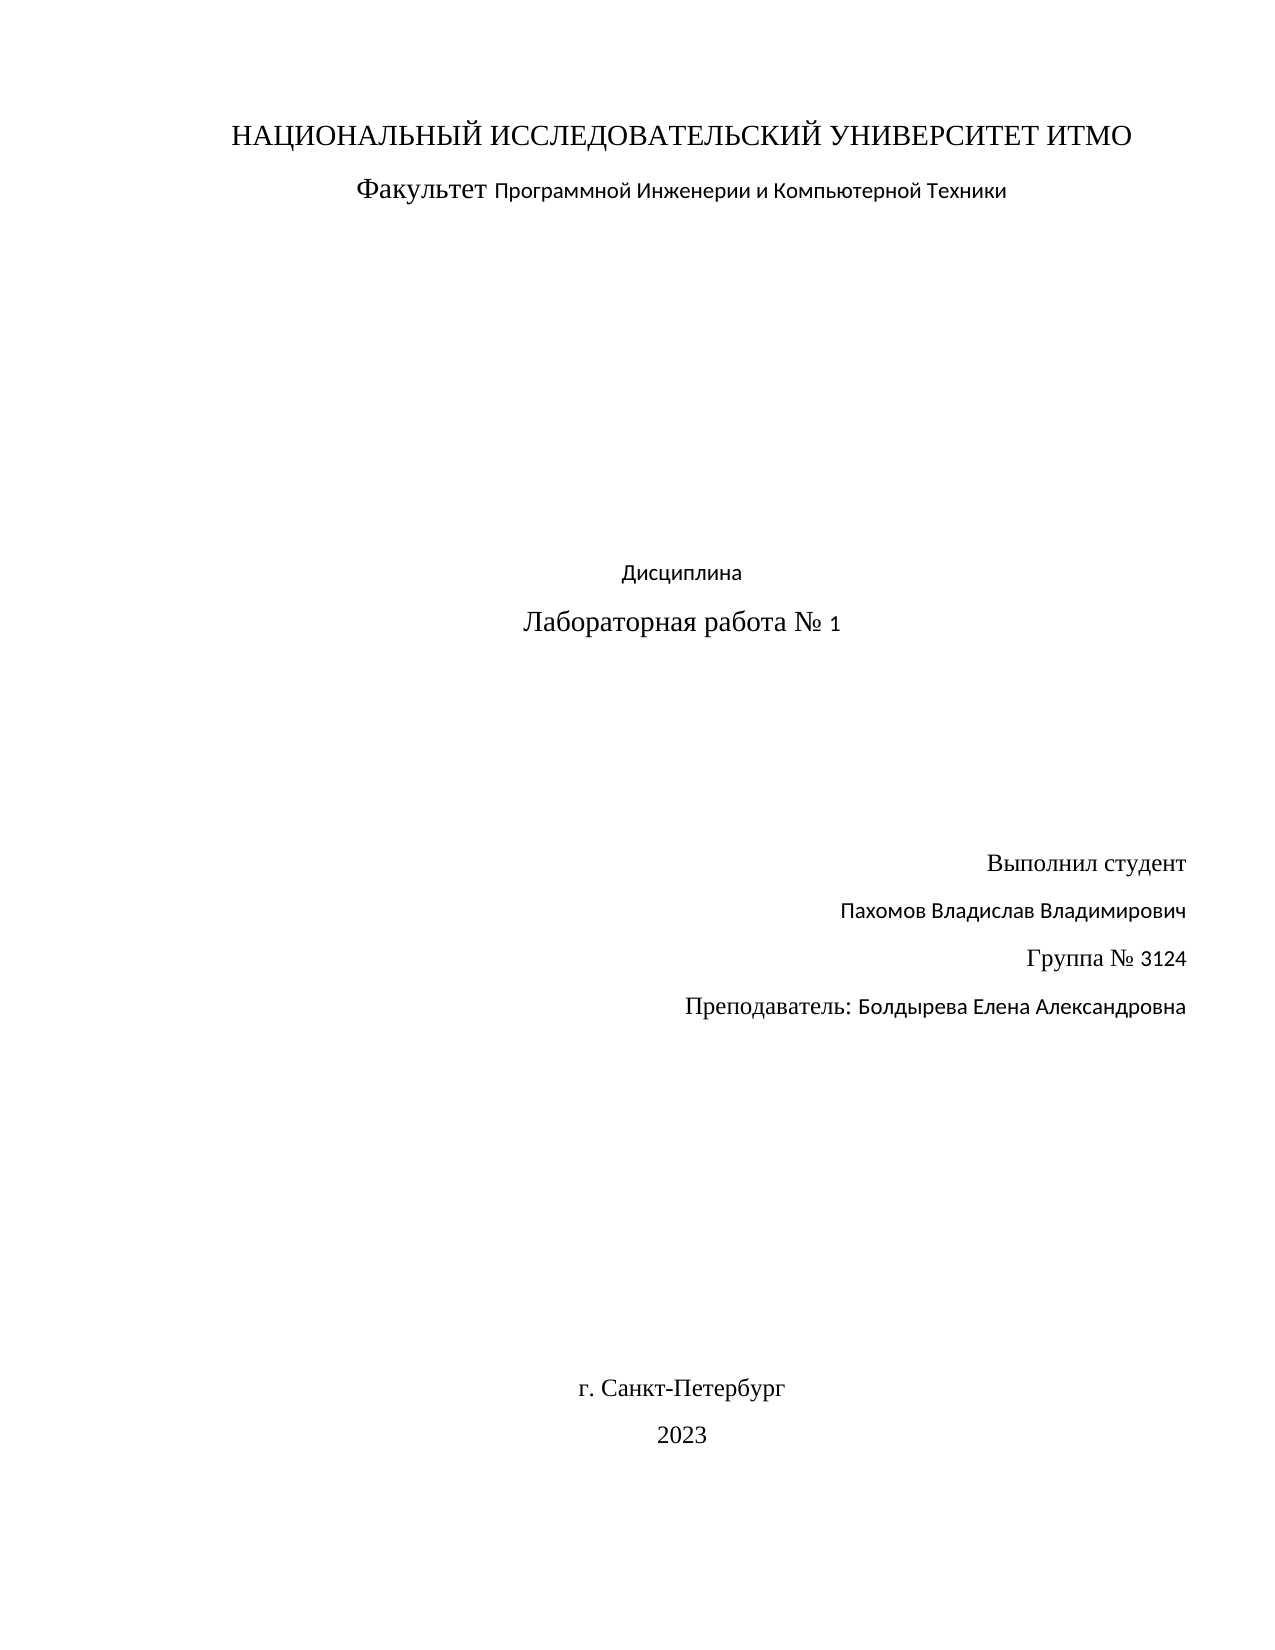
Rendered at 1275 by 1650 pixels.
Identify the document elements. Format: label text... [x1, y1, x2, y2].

text Лабораторная работа № [177, 604, 1186, 638]
text Группа № [177, 943, 1186, 972]
text Факультет [177, 171, 1186, 204]
text Преподаватель: [177, 991, 1186, 1020]
text Выполнил студент [177, 848, 1186, 877]
text 2023 [177, 1421, 1186, 1449]
text НАЦИОНАЛЬНЫЙ ИССЛЕДОВАТЕЛЬСКИЙ УНИВЕРСИТЕТ ИТМО [177, 118, 1186, 152]
text г. Санкт-Петербург [177, 1373, 1186, 1402]
